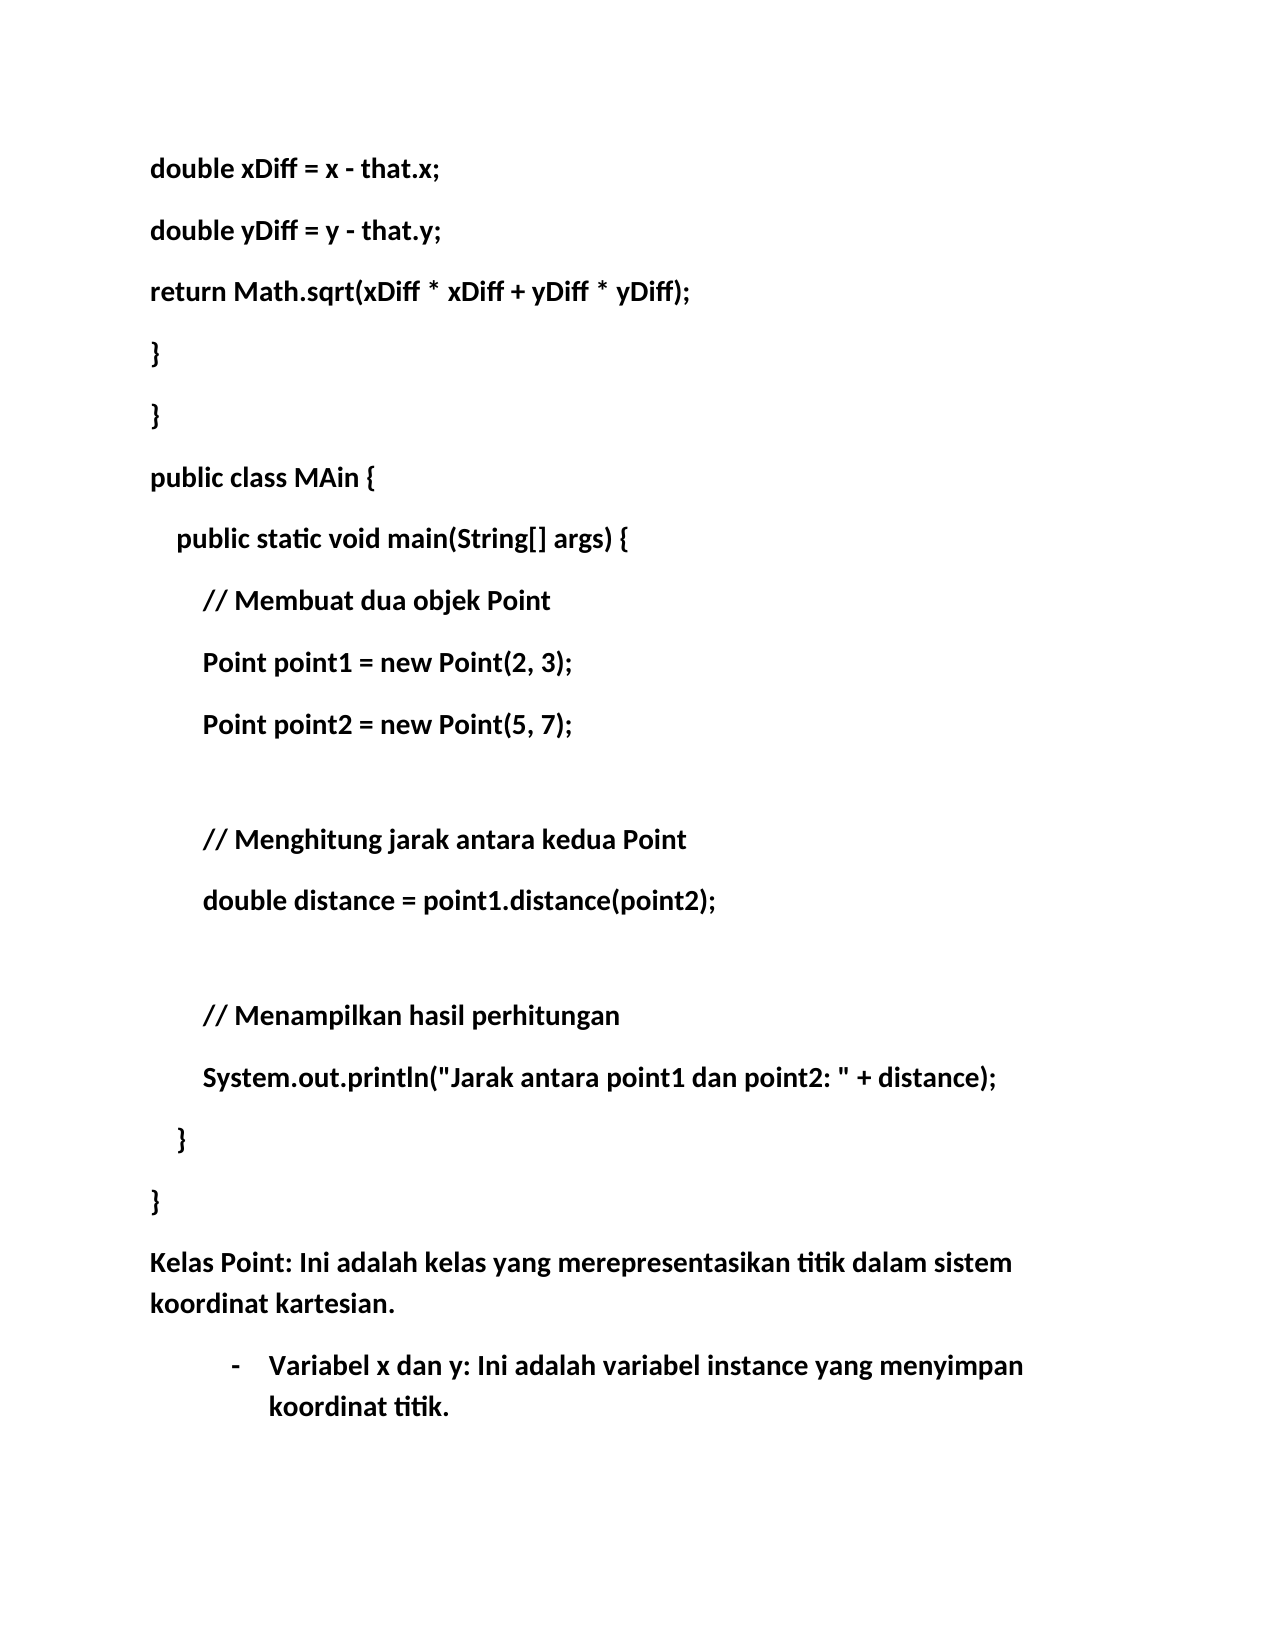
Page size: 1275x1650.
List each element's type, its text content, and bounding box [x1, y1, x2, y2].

text public static void main(String[] args) { [150, 521, 1125, 556]
text // Menghitung jarak antara kedua Point [150, 821, 1125, 856]
text } [150, 397, 1125, 433]
text double distance = point1.distance(point2); [150, 882, 1125, 918]
text public class MAin { [150, 459, 1125, 494]
text Point point1 = new Point(2, 3); [150, 644, 1125, 680]
text // Membuat dua objek Point [150, 582, 1125, 618]
text return Math.sqrt(xDiff * xDiff + yDiff * yDiff); [150, 273, 1125, 309]
text // Menampilkan hasil perhitungan [150, 997, 1125, 1033]
text } [150, 1183, 1125, 1218]
text double yDiff = y - that.y; [150, 212, 1125, 247]
text Kelas Point: Ini adalah kelas yang merepresentasikan titik dalam sistem koordinat kartesian. [150, 1244, 1125, 1321]
text double xDiff = x - that.x; [150, 150, 1125, 186]
list Variabel x dan y: Ini adalah variabel instance yang menyimpan koordinat titik. [231, 1347, 1125, 1424]
text } [150, 1121, 1125, 1156]
text } [150, 335, 1125, 371]
text System.out.println("Jarak antara point1 dan point2: " + distance); [150, 1059, 1125, 1095]
text Point point2 = new Point(5, 7); [150, 706, 1125, 742]
